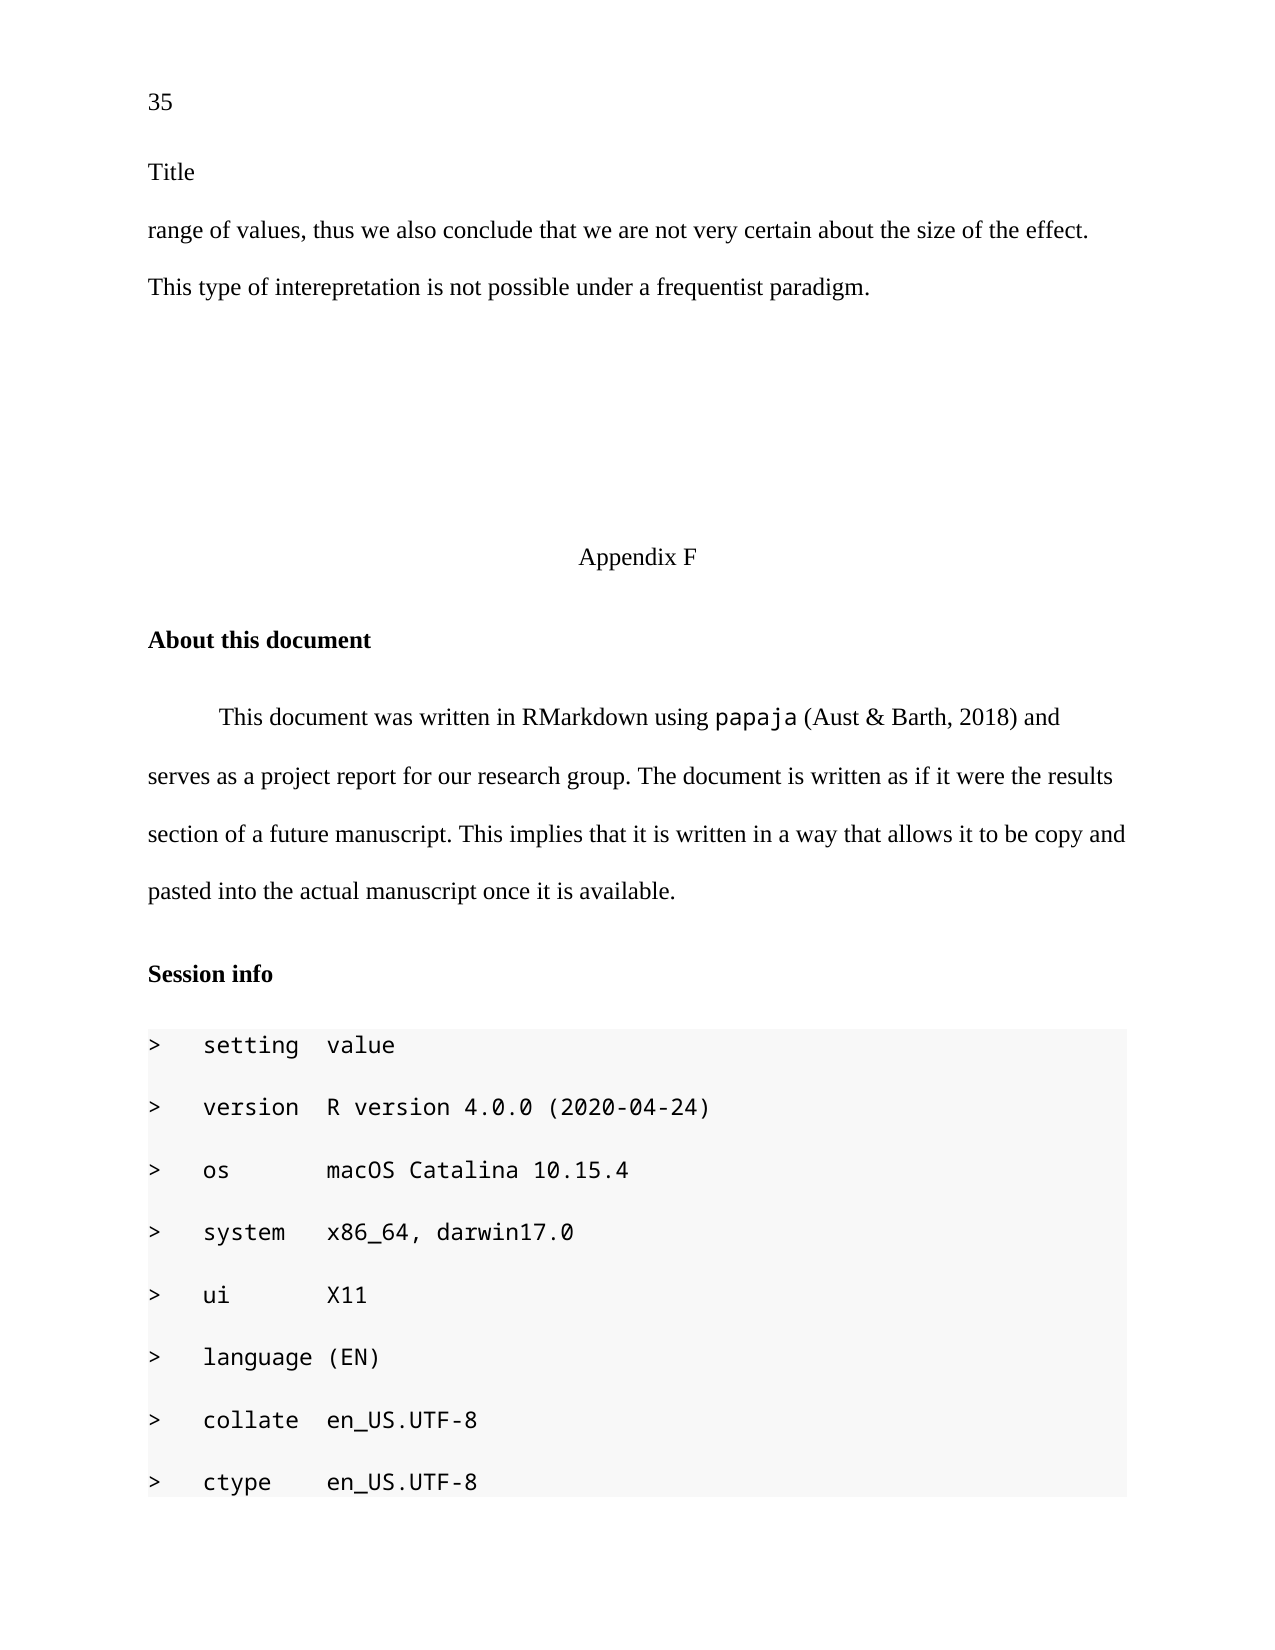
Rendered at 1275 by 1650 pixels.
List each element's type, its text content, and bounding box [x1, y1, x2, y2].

subtitle Session info [148, 959, 1127, 987]
text Appendix F [148, 542, 1127, 571]
subtitle About this document [148, 625, 1127, 654]
text This document was written in RMarkdown using papaja (Aust & Barth, 2018) and serves as a project report for our research group. The document is written as if it were the results section of a future manuscript. This implies that it is written in a way that allows it to be copy and pasted into the actual manuscript once it is available. [148, 701, 1127, 905]
